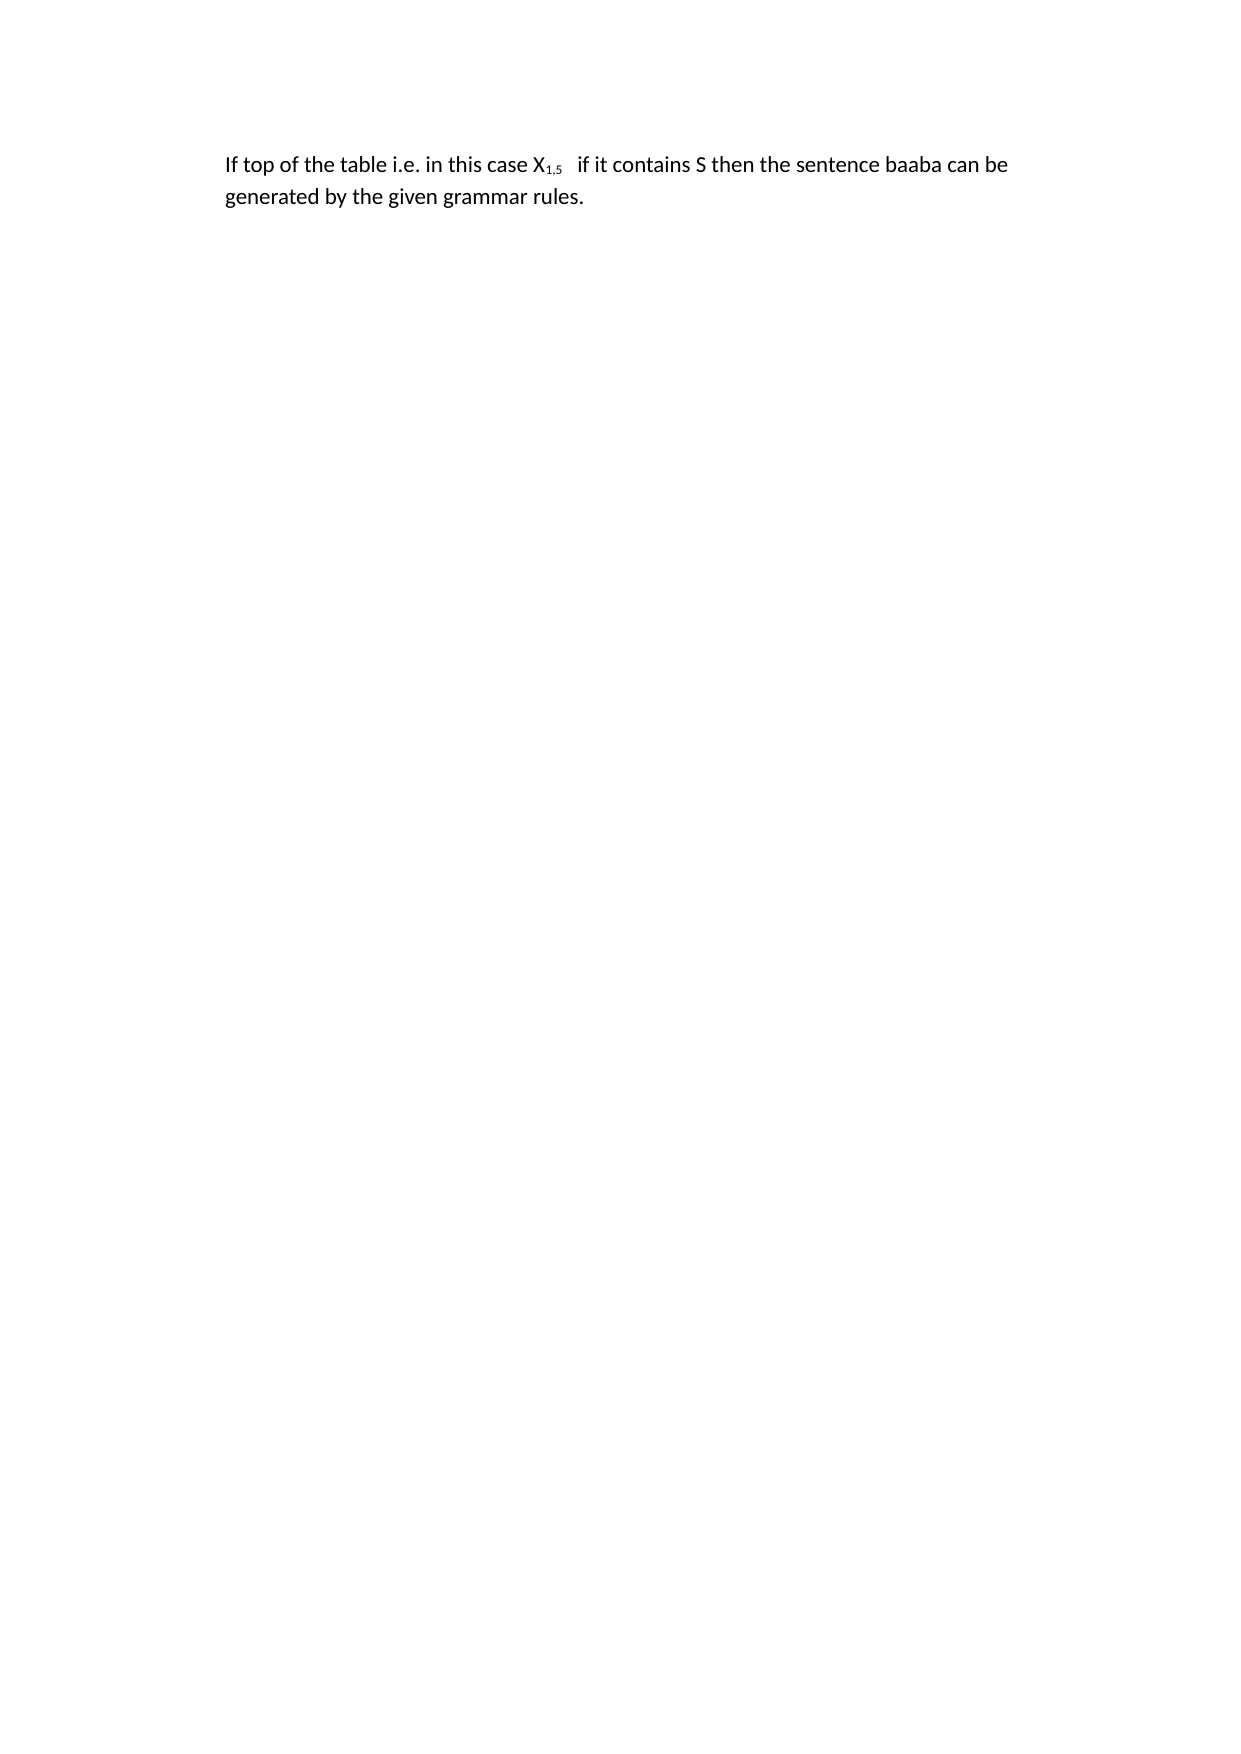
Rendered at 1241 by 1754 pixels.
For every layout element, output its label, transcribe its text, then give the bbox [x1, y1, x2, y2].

text If top of the table i.e. in this case X1,5 if it contains S then the sentence baaba can be generated by the given grammar rules. [225, 150, 1090, 210]
